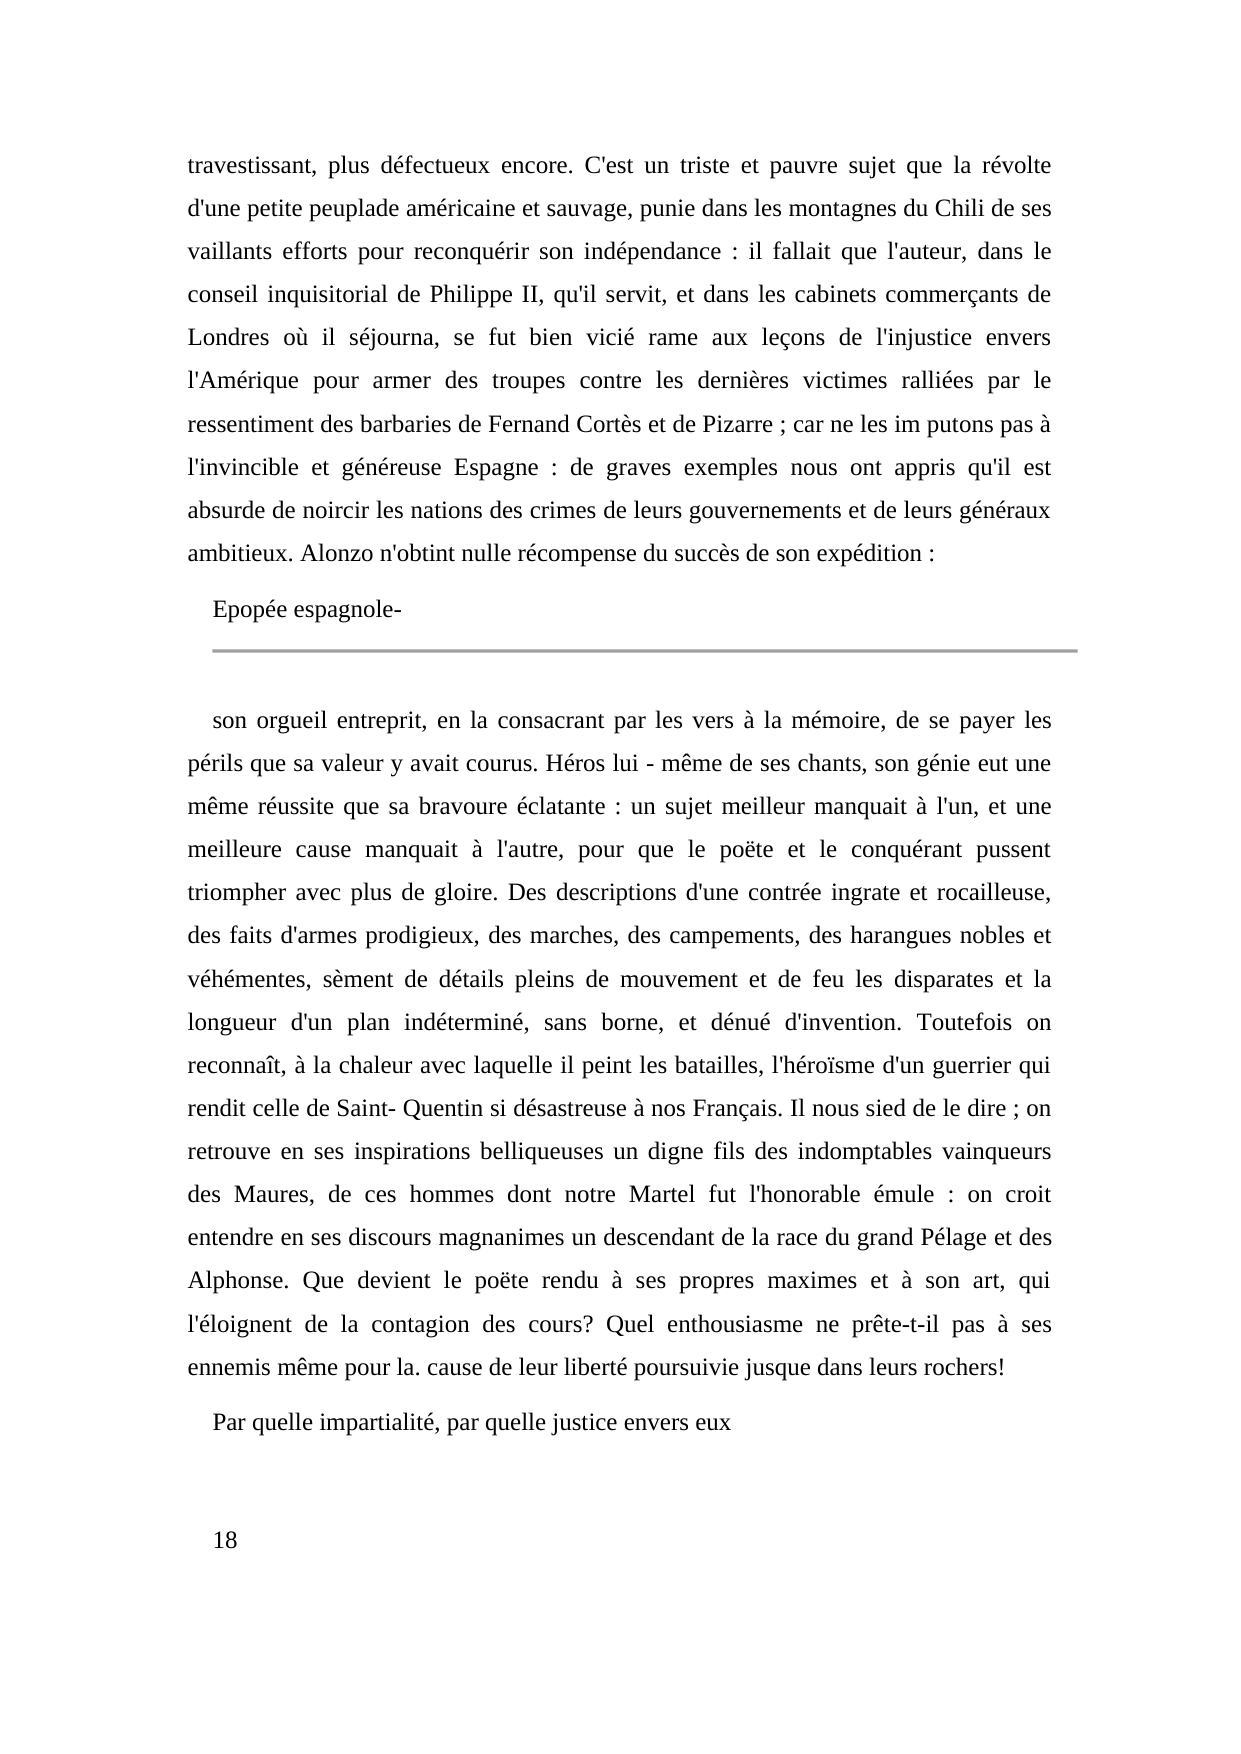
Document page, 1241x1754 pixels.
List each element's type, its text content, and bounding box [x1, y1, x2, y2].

text son orgueil entreprit, en la consacrant par les vers à la mémoire, de se payer les périls que sa valeur y avait courus. Héros lui - même de ses chants, son génie eut une même réussite que sa bravoure éclatante : un sujet meilleur manquait à l'un, et une meilleure cause manquait à l'autre, pour que le poëte et le conquérant pussent triompher avec plus de gloire. Des descriptions d'une contrée ingrate et rocailleuse, des faits d'armes prodigieux, des marches, des campements, des harangues nobles et véhémentes, sèment de détails pleins de mouvement et de feu les disparates et la longueur d'un plan indéterminé, sans borne, et dénué d'invention. Toutefois on reconnaît, à la chaleur avec laquelle il peint les batailles, l'héroïsme d'un guerrier qui rendit celle de Saint- Quentin si désastreuse à nos Français. Il nous sied de le dire ; on retrouve en ses inspirations belliqueuses un digne fils des indomptables vainqueurs des Maures, de ces hommes dont notre Martel fut l'honorable émule : on croit entendre en ses discours magnanimes un descendant de la race du grand Pélage et des Alphonse. Que devient le poëte rendu à ses propres maximes et à son art, qui l'éloignent de la contagion des cours? Quel enthousiasme ne prête-t-il pas à ses ennemis même pour la. cause de leur liberté poursuivie jusque dans leurs rochers! [187, 705, 1053, 1381]
text Par quelle impartialité, par quelle justice envers eux [187, 1407, 1053, 1436]
text Epopée espagnole- [187, 594, 1053, 622]
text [187, 150, 1053, 567]
